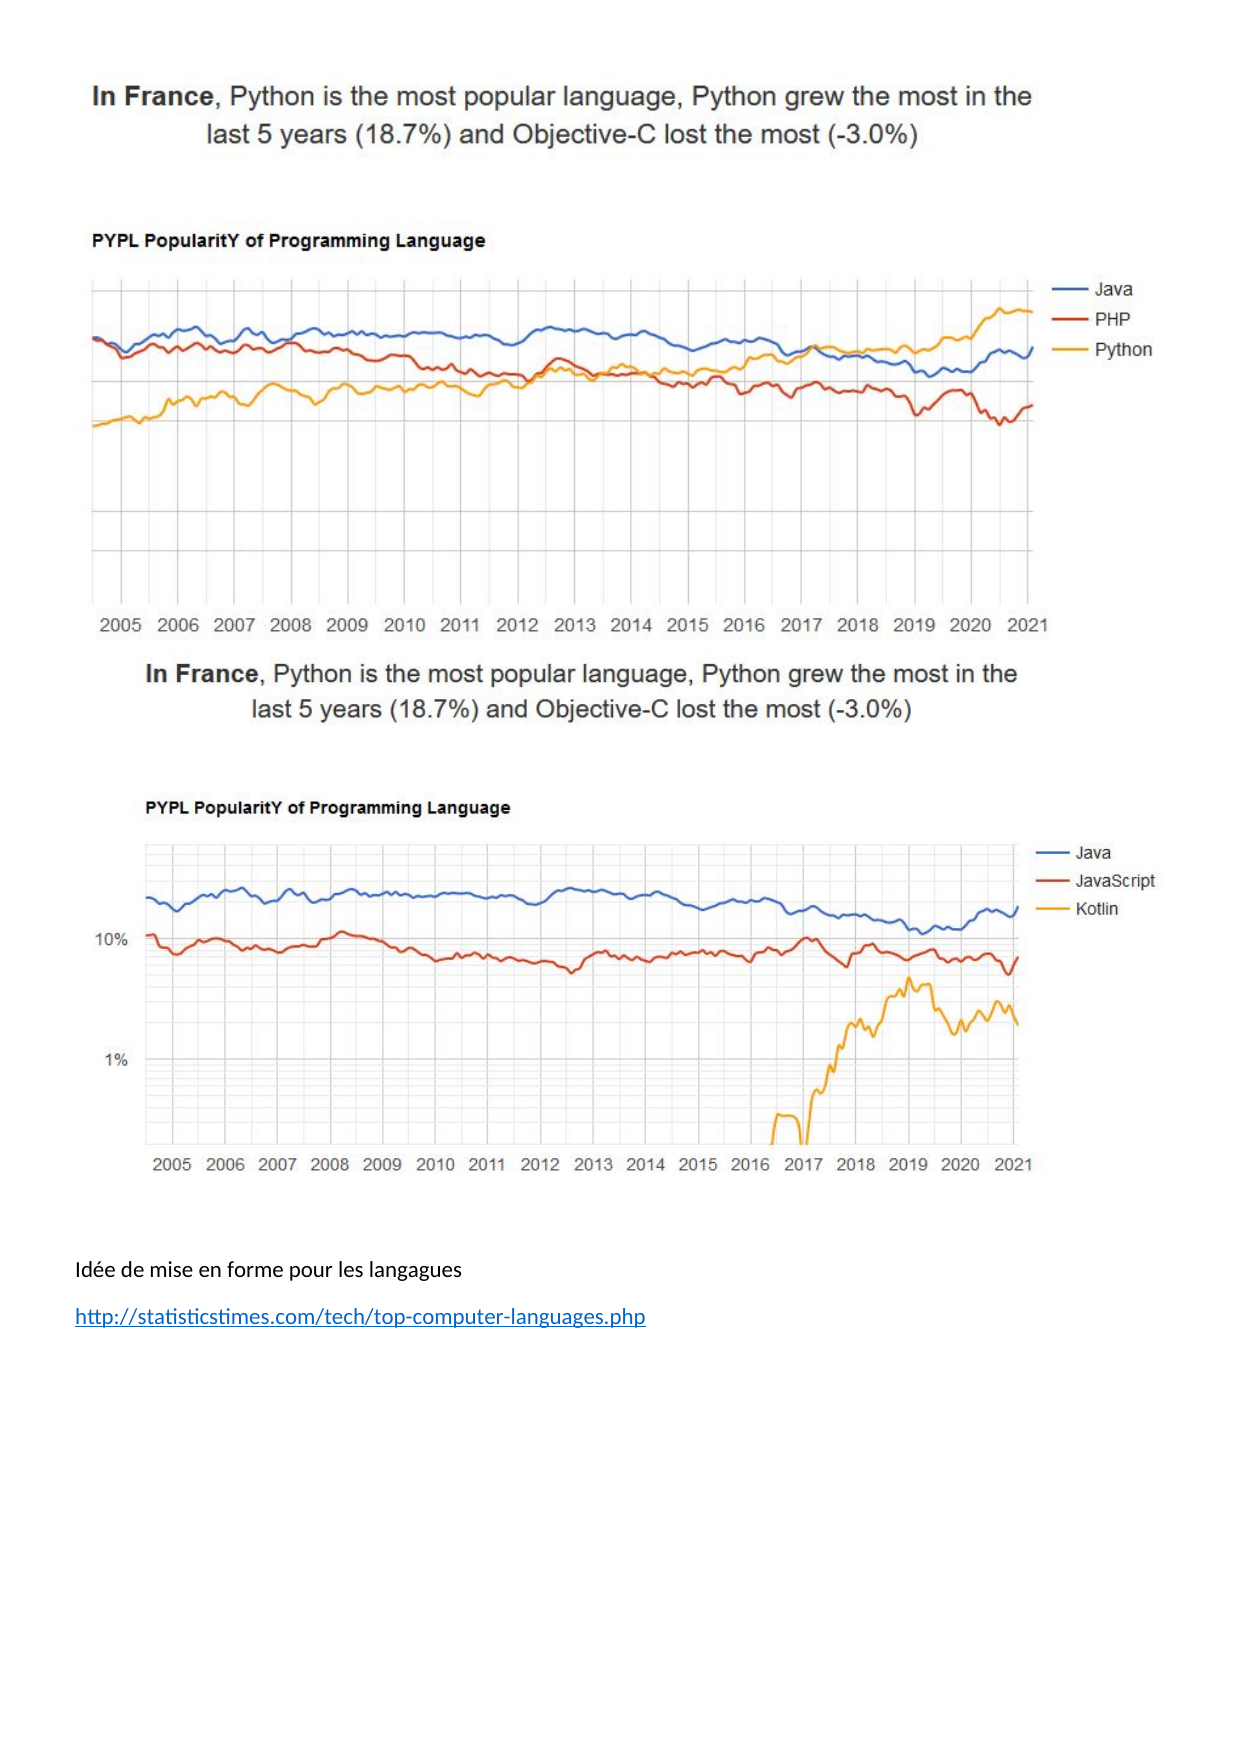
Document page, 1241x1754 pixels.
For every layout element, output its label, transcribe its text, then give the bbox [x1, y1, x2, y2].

text http://statisticstimes.com/tech/top-computer-languages.php [75, 1302, 1165, 1330]
picture [75, 647, 1166, 1190]
text Idée de mise en forme pour les langagues [75, 1255, 1165, 1283]
picture [75, 75, 1166, 646]
